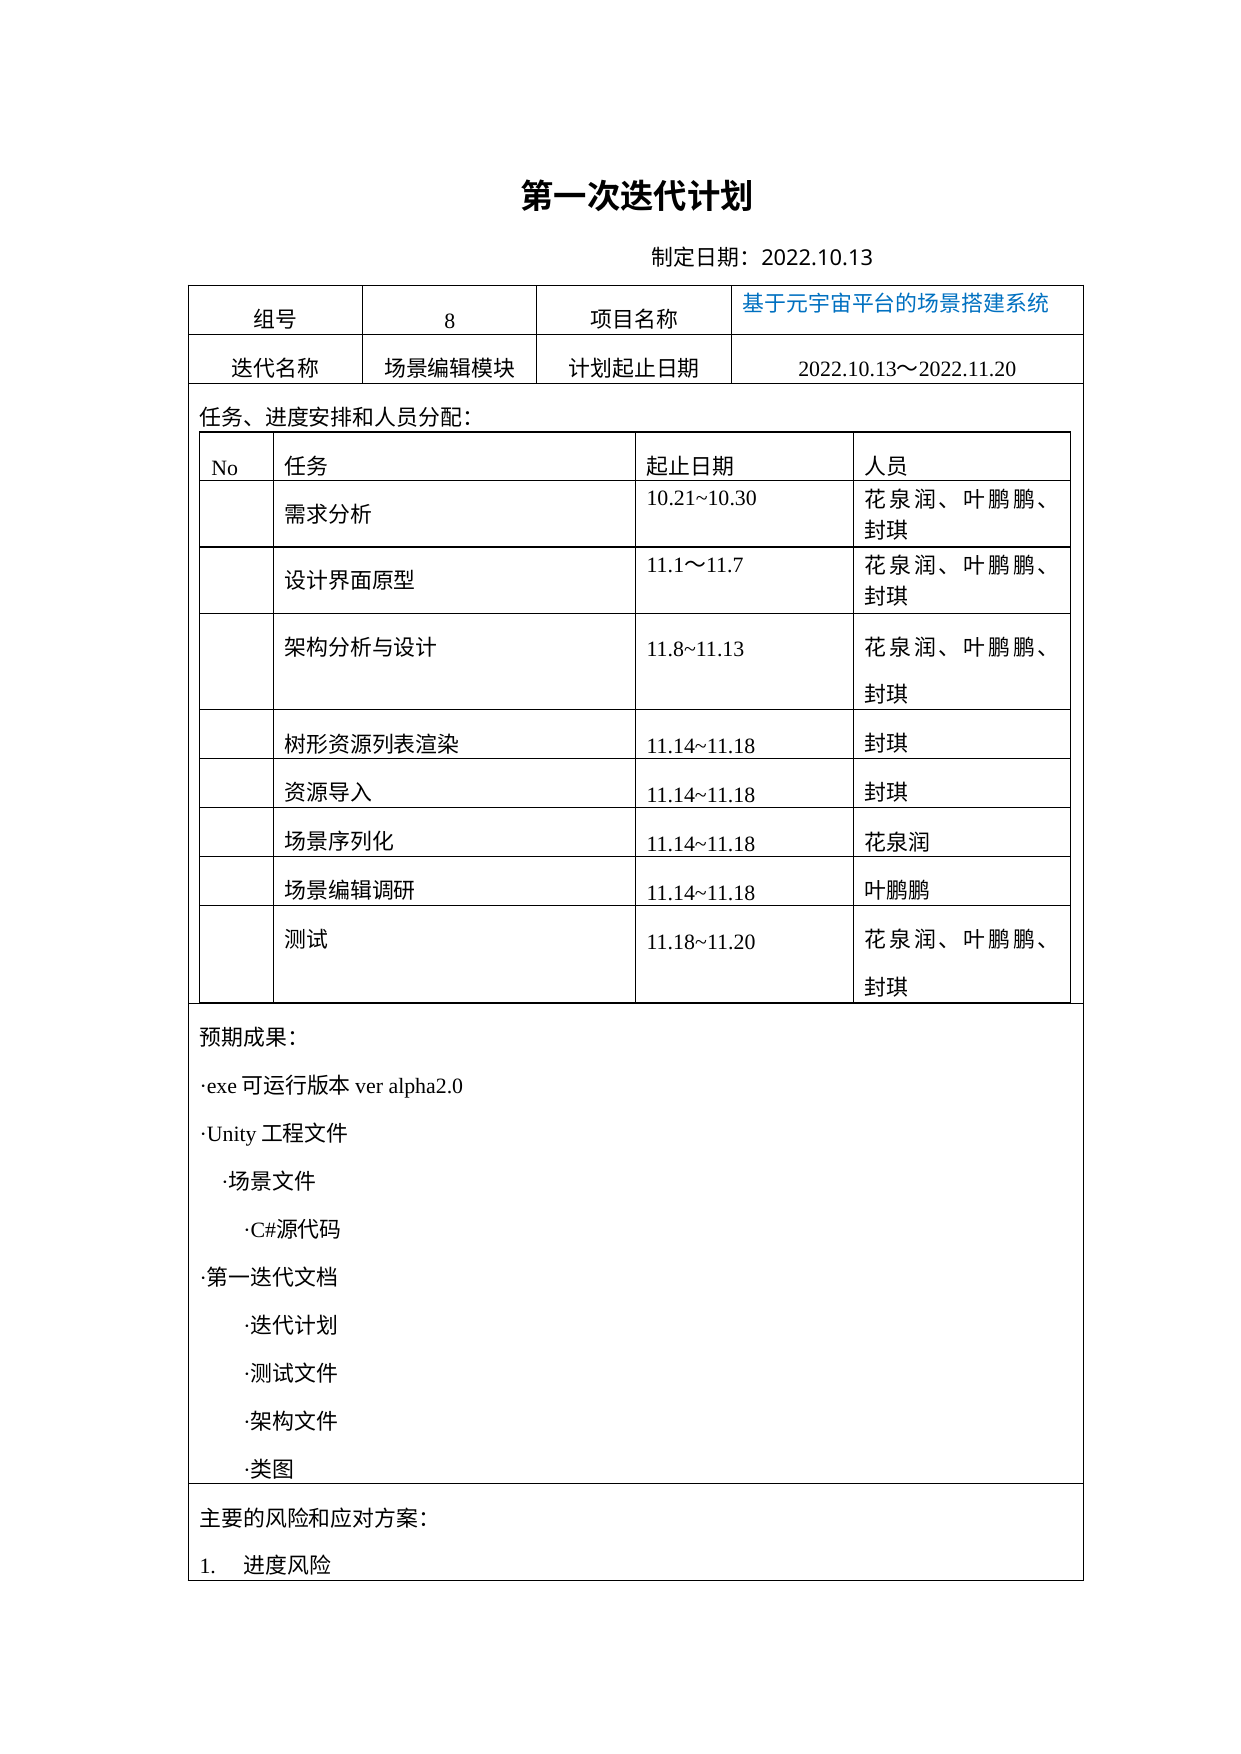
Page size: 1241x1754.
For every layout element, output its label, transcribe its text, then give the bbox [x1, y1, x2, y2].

table_header 基于元宇宙平台的场景搭建系统 [732, 286, 1083, 333]
table_cell 2022.10.13～2022.11.20 [732, 335, 1083, 382]
table_cell 预期成果： ·exe可运行版本ver alpha2.0 ·Unity工程文件 ·场景文件 ·C#源代码 ·第一迭代文档 ·迭代计划 ·测试文件 ·架构文件 ·类图 [189, 1004, 1083, 1483]
text 制定日期：2022.10.13 [187, 239, 1053, 272]
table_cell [189, 1484, 1083, 1580]
text 第一次迭代计划 [187, 162, 1053, 227]
table_header 组号 [189, 286, 362, 333]
table_header 项目名称 [537, 286, 731, 333]
table_cell 计划起止日期 [537, 335, 731, 382]
table_header 8 [363, 286, 536, 333]
table_cell 迭代名称 [189, 335, 362, 382]
table_cell 场景编辑模块 [363, 335, 536, 382]
table_cell 任务、进度安排和人员分配： [189, 384, 1083, 1003]
